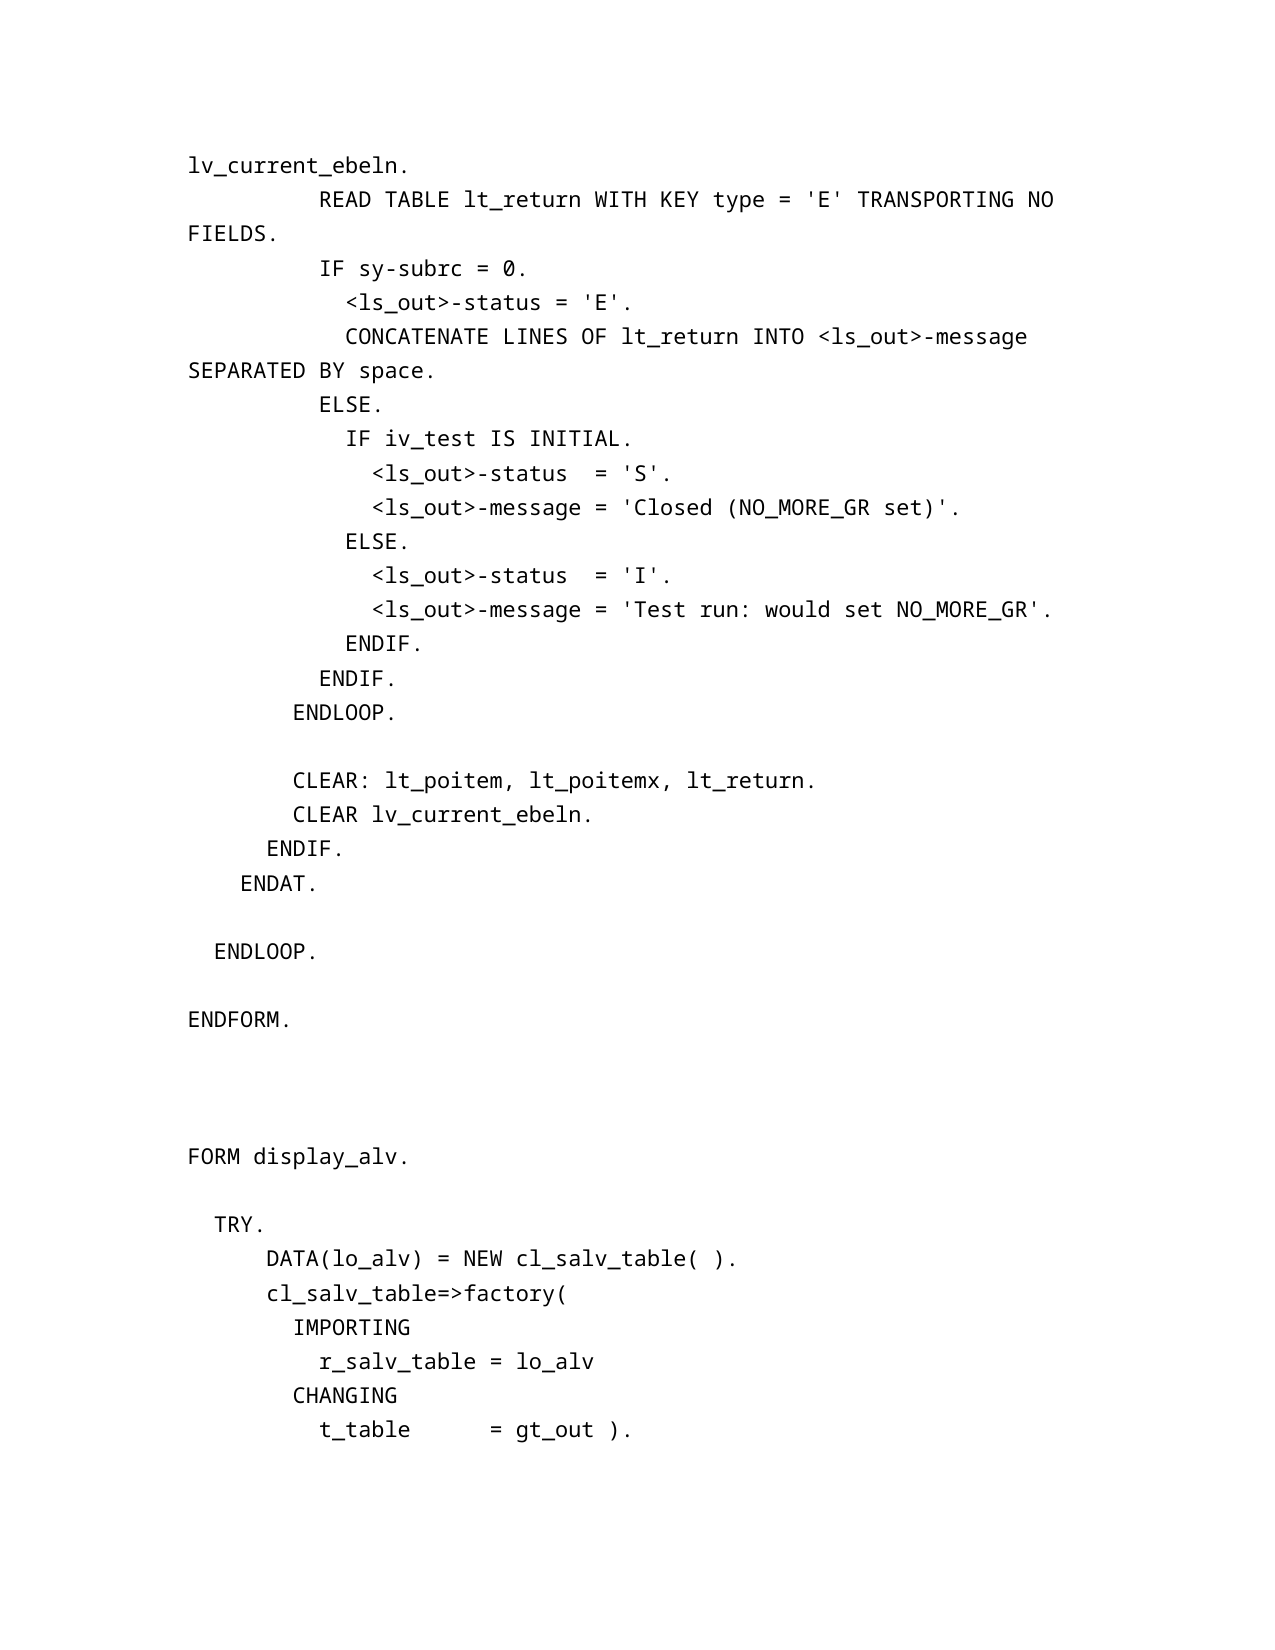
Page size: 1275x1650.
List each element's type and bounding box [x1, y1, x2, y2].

text [187, 150, 1087, 1478]
